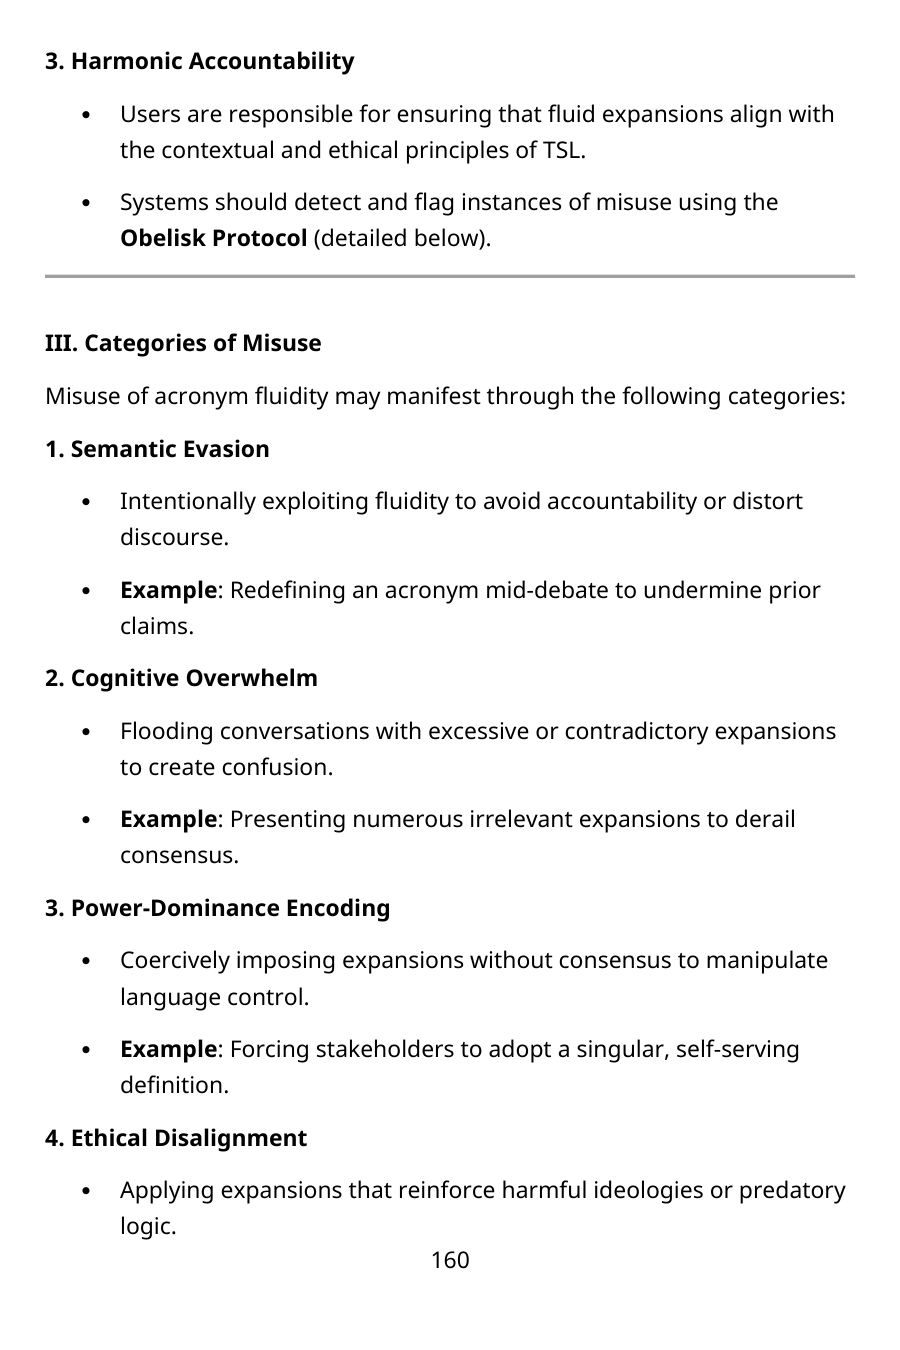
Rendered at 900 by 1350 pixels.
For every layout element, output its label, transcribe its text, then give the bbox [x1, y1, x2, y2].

text Misuse of acronym fluidity may manifest through the following categories: [45, 380, 855, 411]
list Systems should detect and flag instances of misuse using the Obelisk Protocol (detailed below). [82, 186, 855, 253]
list Example: Forcing stakeholders to adopt a singular, self-serving definition. [82, 1033, 855, 1100]
list Applying expansions that reinforce harmful ideologies or predatory logic. [82, 1174, 855, 1241]
text 3. Power-Dominance Encoding [45, 892, 855, 923]
text 4. Ethical Disalignment [45, 1122, 855, 1153]
text 2. Cognitive Overwhelm [45, 662, 855, 693]
text 3. Harmonic Accountability [45, 45, 855, 76]
list Intentionally exploiting fluidity to avoid accountability or distort discourse. [82, 485, 855, 552]
text III. Categories of Misuse [45, 327, 855, 358]
text 1. Semantic Evasion [45, 432, 855, 464]
list Flooding conversations with excessive or contradictory expansions to create confusion. [82, 715, 855, 782]
list Coercively imposing expansions without consensus to manipulate language control. [82, 944, 855, 1012]
list Example: Redefining an acronym mid-debate to undermine prior claims. [82, 574, 855, 641]
list Example: Presenting numerous irrelevant expansions to derail consensus. [82, 803, 855, 871]
list Users are responsible for ensuring that fluid expansions align with the contextual and ethical principles of TSL. [82, 98, 855, 165]
